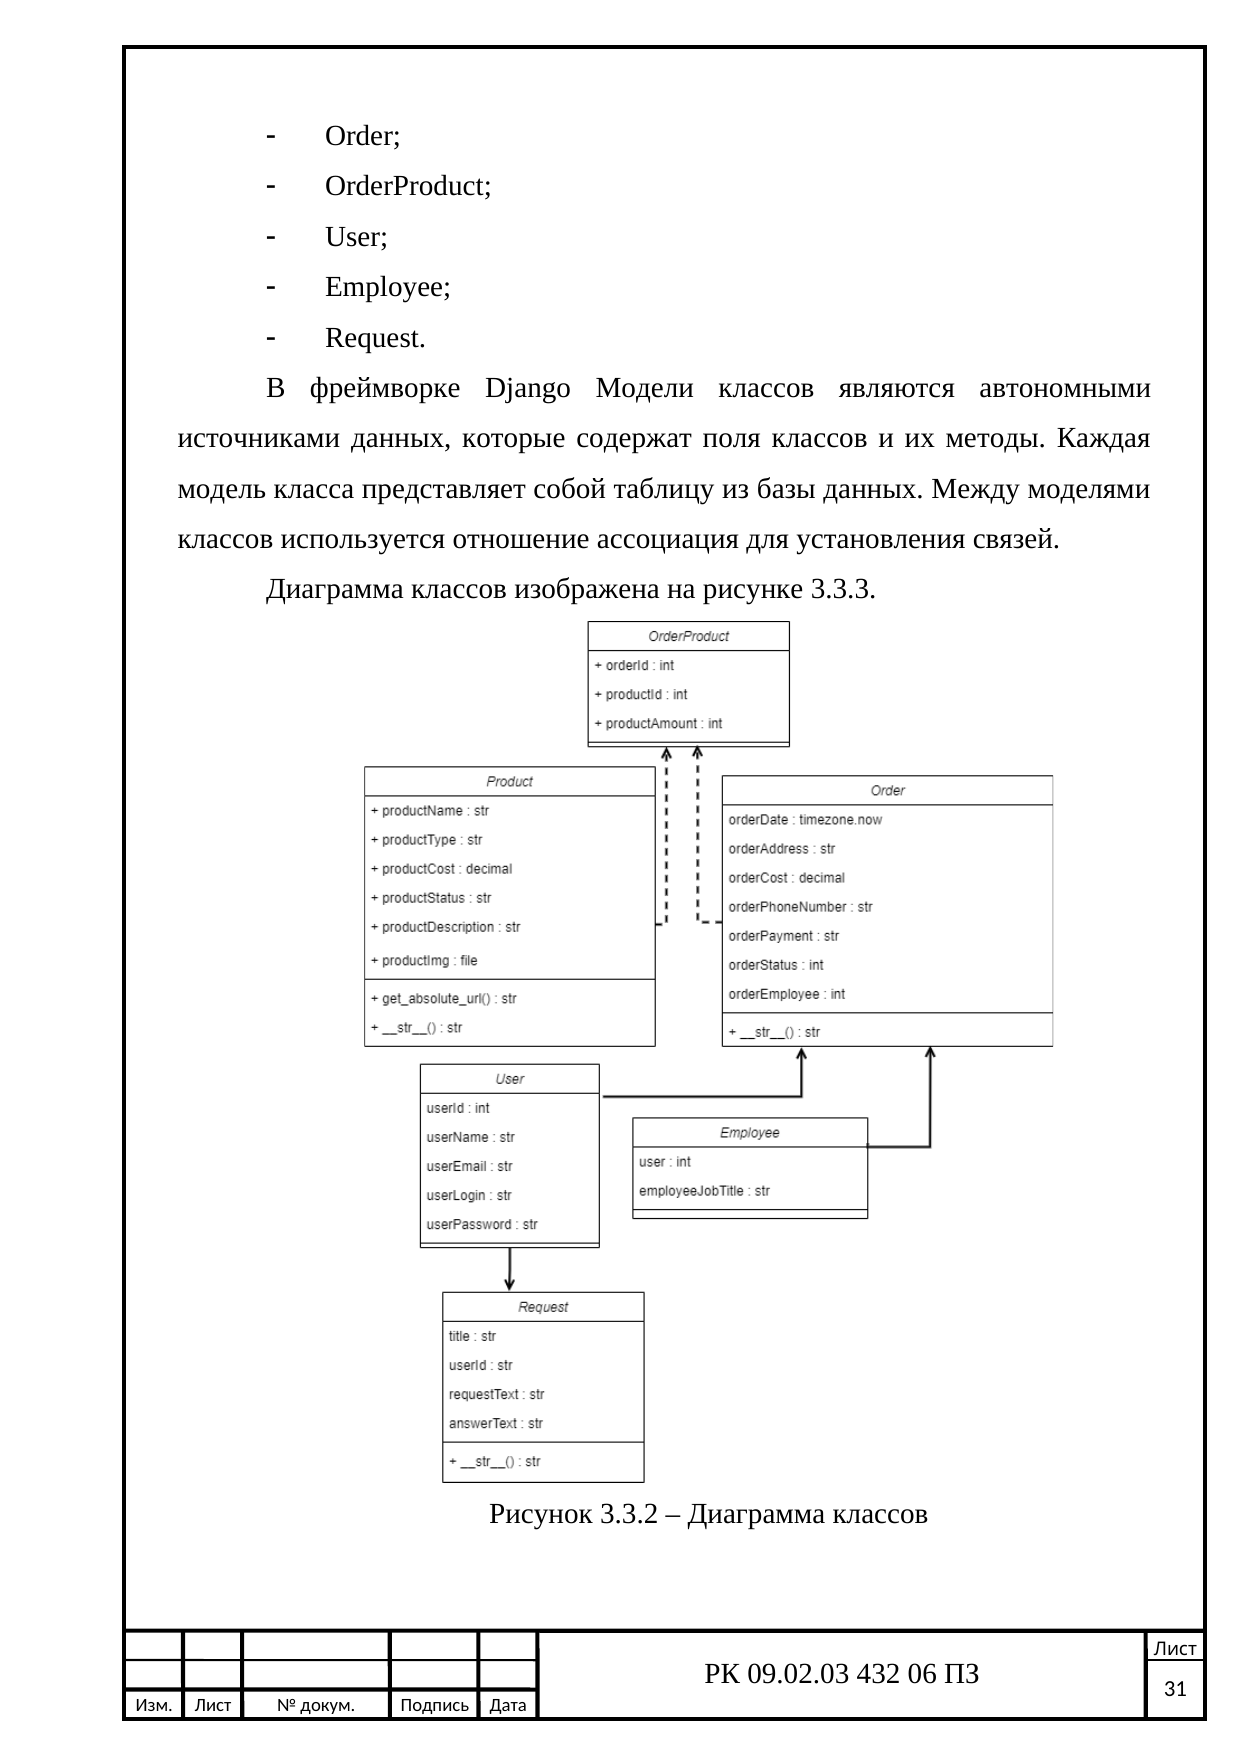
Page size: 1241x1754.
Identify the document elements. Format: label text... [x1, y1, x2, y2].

list Диаграмма классов изображена на рисунке 3.3.3. [177, 571, 1152, 605]
picture [364, 621, 1054, 1483]
list Order; [177, 118, 1152, 152]
list В фреймворке Django Модели классов являются автономными источниками данных, которые содержат поля классов и их методы. Каждая модель класса представляет собой таблицу из базы данных. Между моделями классов используется отношение ассоциация для установления связей. [177, 370, 1152, 555]
list OrderProduct; [177, 168, 1152, 202]
list Request. [177, 320, 1152, 353]
list Employee; [177, 269, 1152, 303]
list Рисунок 3.3.2 – Диаграмма классов [266, 1496, 1152, 1530]
list User; [177, 219, 1152, 253]
